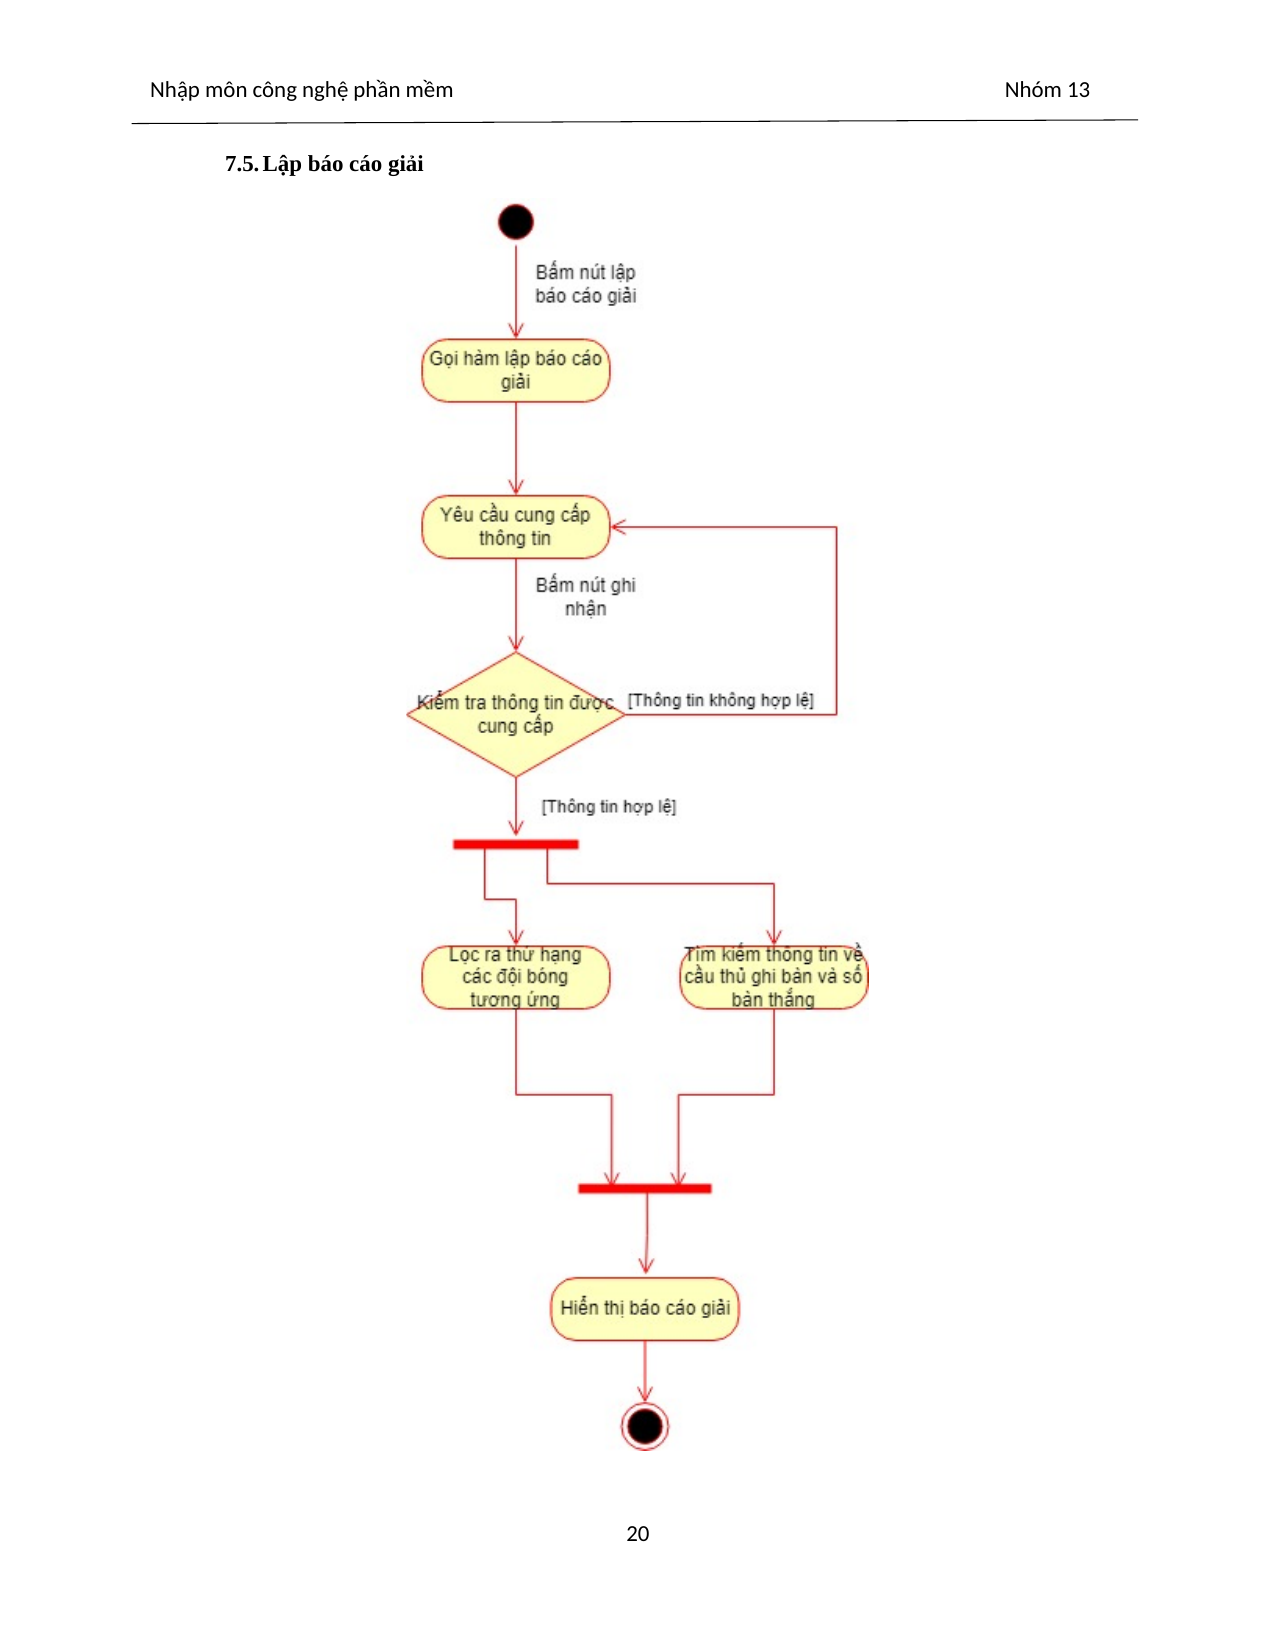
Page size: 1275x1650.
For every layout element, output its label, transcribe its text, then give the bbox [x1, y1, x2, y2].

picture [406, 198, 869, 1451]
list Lập báo cáo giải [225, 150, 1125, 176]
